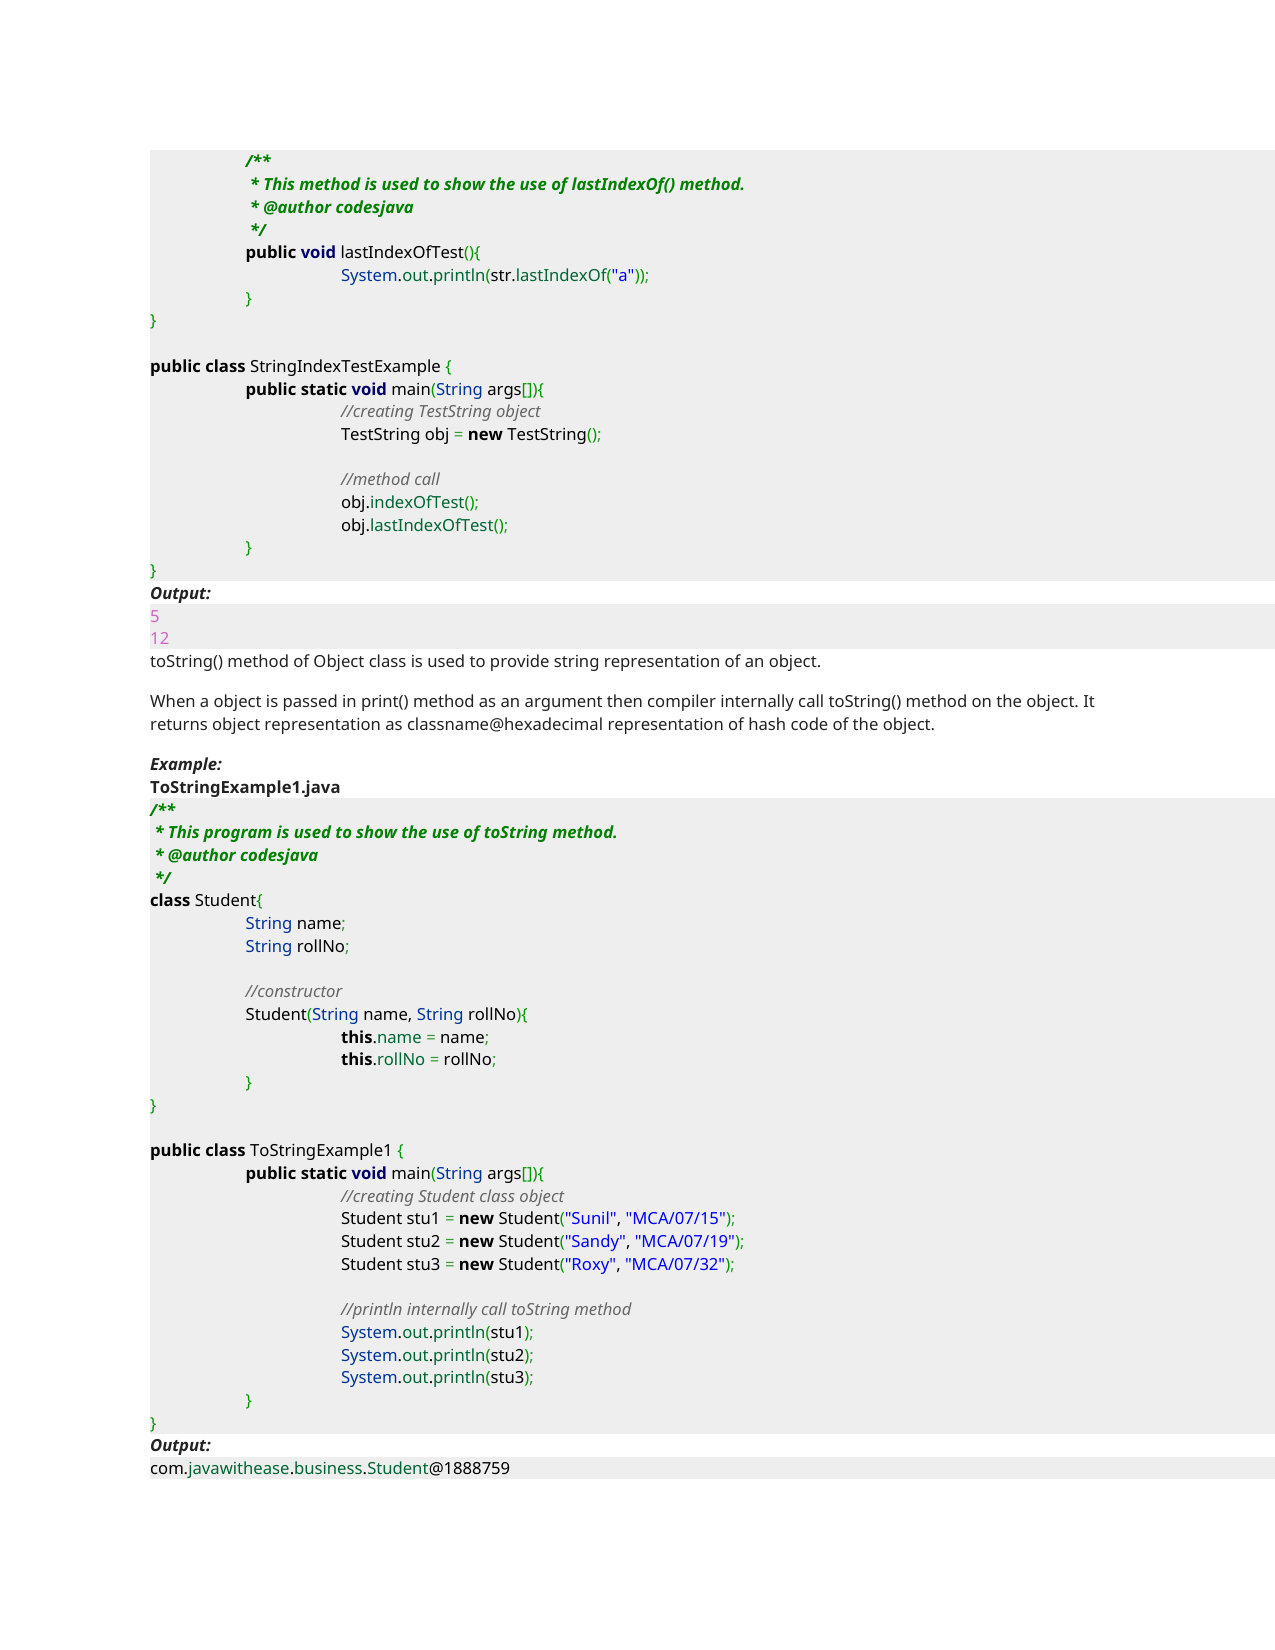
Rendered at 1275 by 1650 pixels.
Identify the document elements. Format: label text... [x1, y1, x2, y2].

subtitle Output: [150, 1434, 1125, 1457]
text toString() method of Object class is used to provide string representation of an object. [150, 649, 1125, 672]
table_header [150, 150, 1275, 581]
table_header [150, 1457, 1275, 1479]
table_header 5 12 [150, 604, 1275, 649]
table_header /** * This program is used to show the use of toString method. * @author codesjava */ class Student{ String name; String rollNo; //constructor Student(String name, String rollNo){ this.name = name; this.rollNo = rollNo; } } public class ToStringExample1 { public static void main(String args[]){ //creating Student class object Student stu1 = new Student("Sunil", "MCA/07/15"); Student stu2 = new Student("Sandy", "MCA/07/19"); Student stu3 = new Student("Roxy", "MCA/07/32"); //println internally call toString method System.out.println(stu1); System.out.println(stu2); System.out.println(stu3); } } [150, 798, 1275, 1434]
text ToStringExample1.java [150, 775, 1125, 798]
subtitle Example: [150, 753, 1125, 775]
text When a object is passed in print() method as an argument then compiler internally call toString() method on the object. It returns object representation as classname@hexadecimal representation of hash code of the object. [150, 690, 1125, 735]
subtitle Output: [150, 581, 1125, 604]
